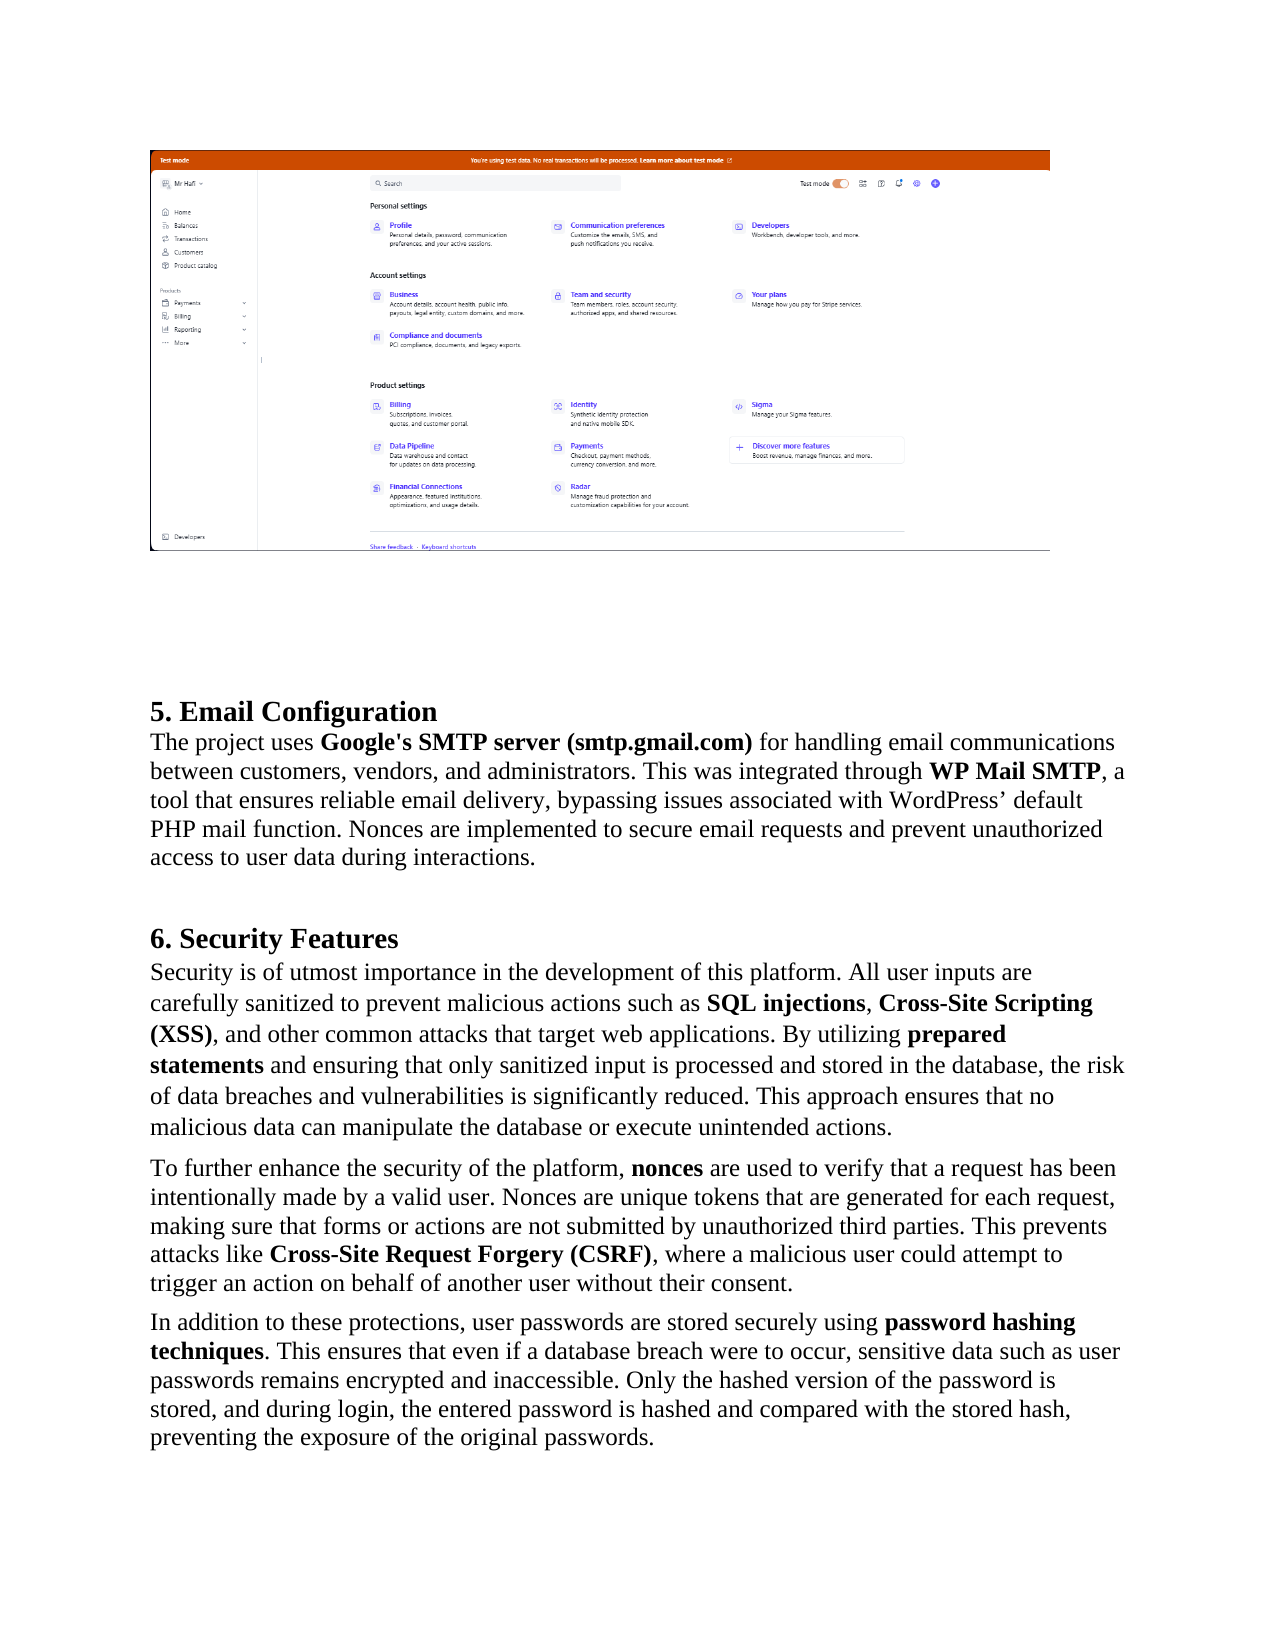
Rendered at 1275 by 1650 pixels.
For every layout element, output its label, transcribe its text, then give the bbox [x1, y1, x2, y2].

text 6. Security Features Security is of utmost importance in the development of this platform. All user inputs are carefully sanitized to prevent malicious actions such as SQL injections, Cross-Site Scripting (XSS), and other common attacks that target web applications. By utilizing prepared statements and ensuring that only sanitized input is processed and stored in the database, the risk of data breaches and vulnerabilities is significantly reduced. This approach ensures that no malicious data can manipulate the database or execute unintended actions. [150, 921, 1125, 1141]
text In addition to these protections, user passwords are stored securely using password hashing techniques. This ensures that even if a database breach were to occur, sensitive data such as user passwords remains encrypted and inaccessible. Only the hashed version of the password is stored, and during login, the entered password is hashed and compared with the stored hash, preventing the exposure of the original passwords. [150, 1307, 1125, 1451]
text To further enhance the security of the platform, nonces are used to verify that a request has been intentionally made by a valid user. Nonces are unique tokens that are generated for each request, making sure that forms or actions are not submitted by unauthorized third parties. This prevents attacks like Cross-Site Request Forgery (CSRF), where a malicious user could attempt to trigger an action on behalf of another user without their consent. [150, 1153, 1125, 1297]
text 5. Email Configuration The project uses Google's SMTP server (smtp.gmail.com) for handling email communications between customers, vendors, and administrators. This was integrated through WP Mail SMTP, a tool that ensures reliable email delivery, bypassing issues associated with WordPress’ default PHP mail function. Nonces are implemented to secure email requests and prevent unauthorized access to user data during interactions. [150, 694, 1125, 871]
picture [150, 150, 1050, 551]
